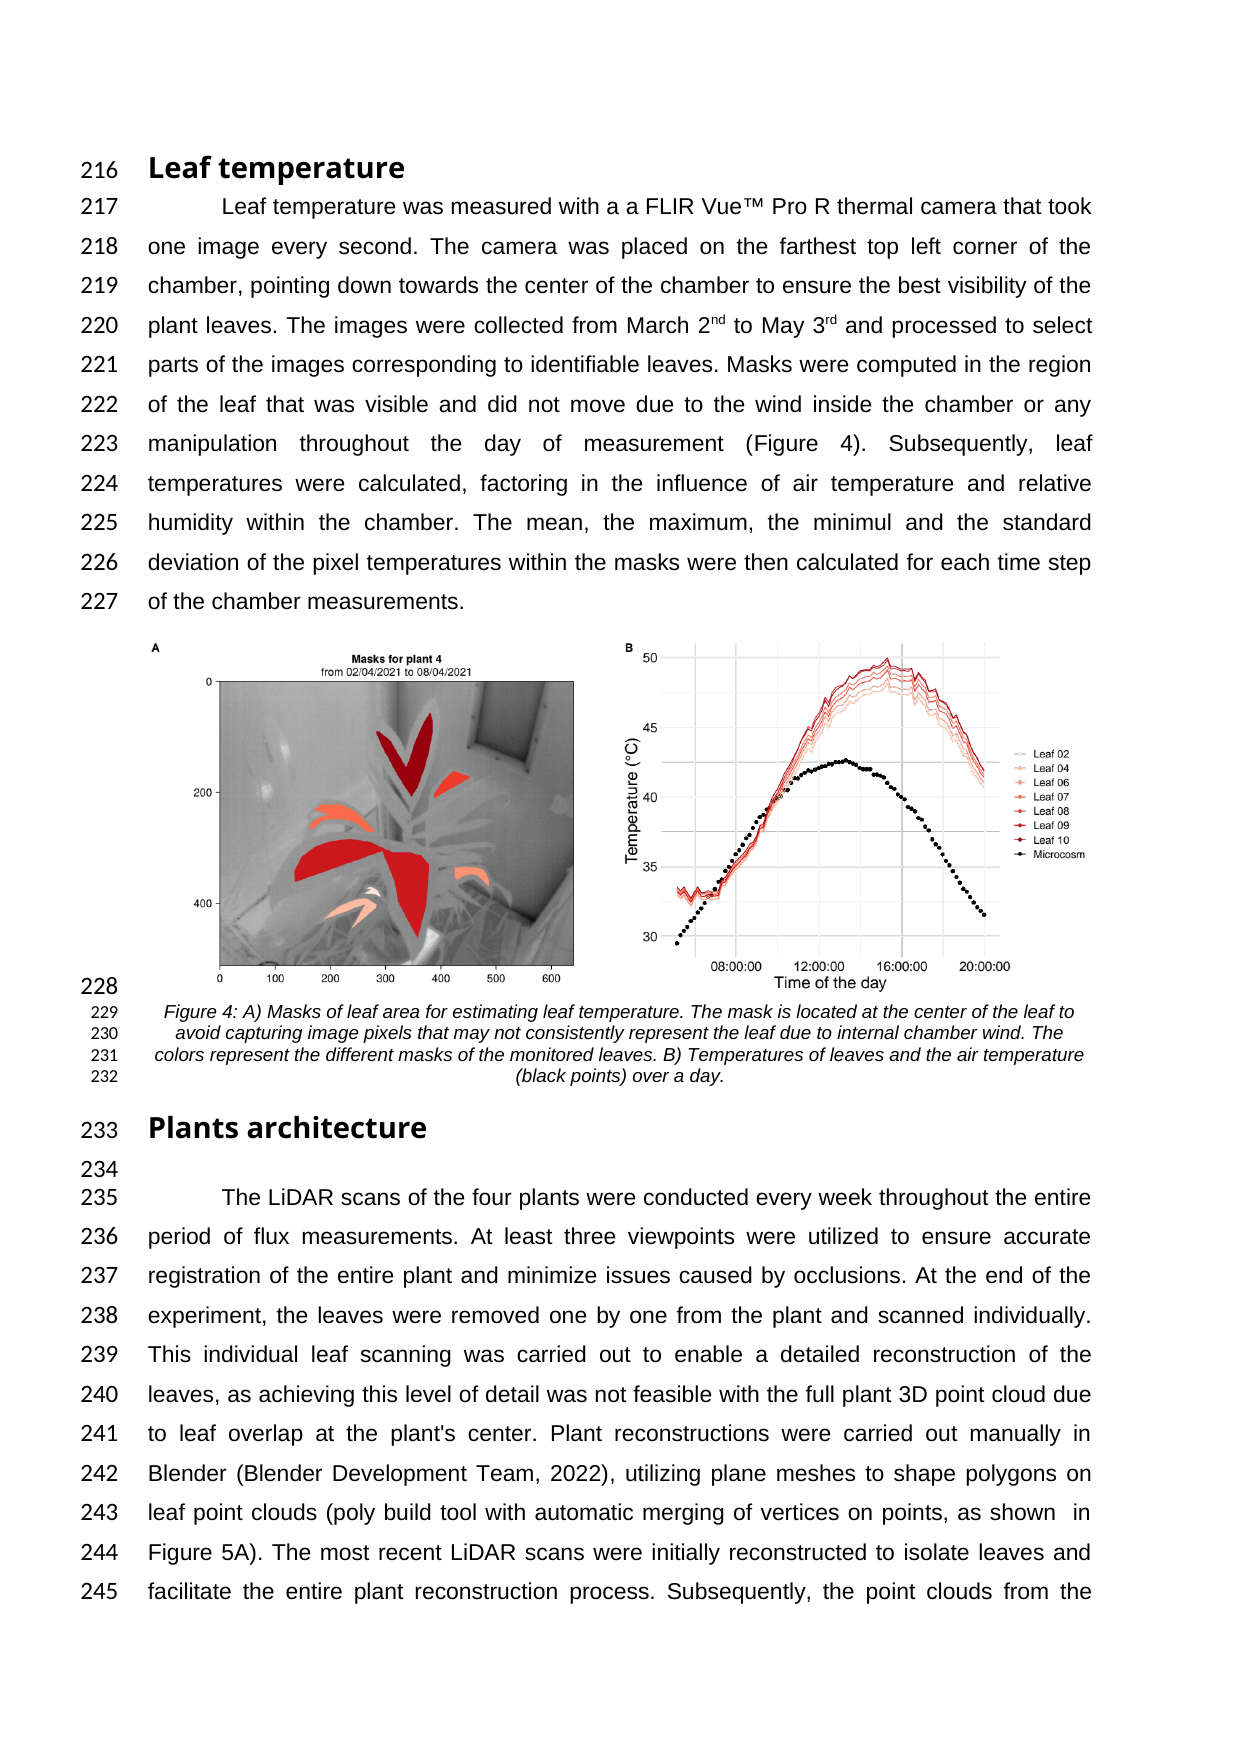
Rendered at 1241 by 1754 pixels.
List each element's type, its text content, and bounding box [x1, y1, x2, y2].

subtitle Leaf temperature [148, 148, 1093, 187]
text Figure 4: A) Masks of leaf area for estimating leaf temperature. The mask is located at the center of the leaf to avoid capturing image pixels that may not consistently represent the leaf due to internal chamber wind. The colors represent the different masks of the monitored leaves. B) Temperatures of leaves and the air temperature (black points) over a day. [148, 1001, 1093, 1087]
subtitle Plants architecture [148, 1108, 1093, 1147]
text Leaf temperature was measured with a a FLIR Vue™ Pro R thermal camera that took one image every second. The camera was placed on the farthest top left corner of the chamber, pointing down towards the center of the chamber to ensure the best visibility of the plant leaves. The images were collected from March 2nd to May 3rd and processed to select parts of the images corresponding to identifiable leaves. Masks were computed in the region of the leaf that was visible and did not move due to the wind inside the chamber or any manipulation throughout the day of measurement (Figure 4). Subsequently, leaf temperatures were calculated, factoring in the influence of air temperature and relative humidity within the chamber. The mean, the maximum, the minimul and the standard deviation of the pixel temperatures within the masks were then calculated for each time step of the chamber measurements. [148, 193, 1093, 614]
